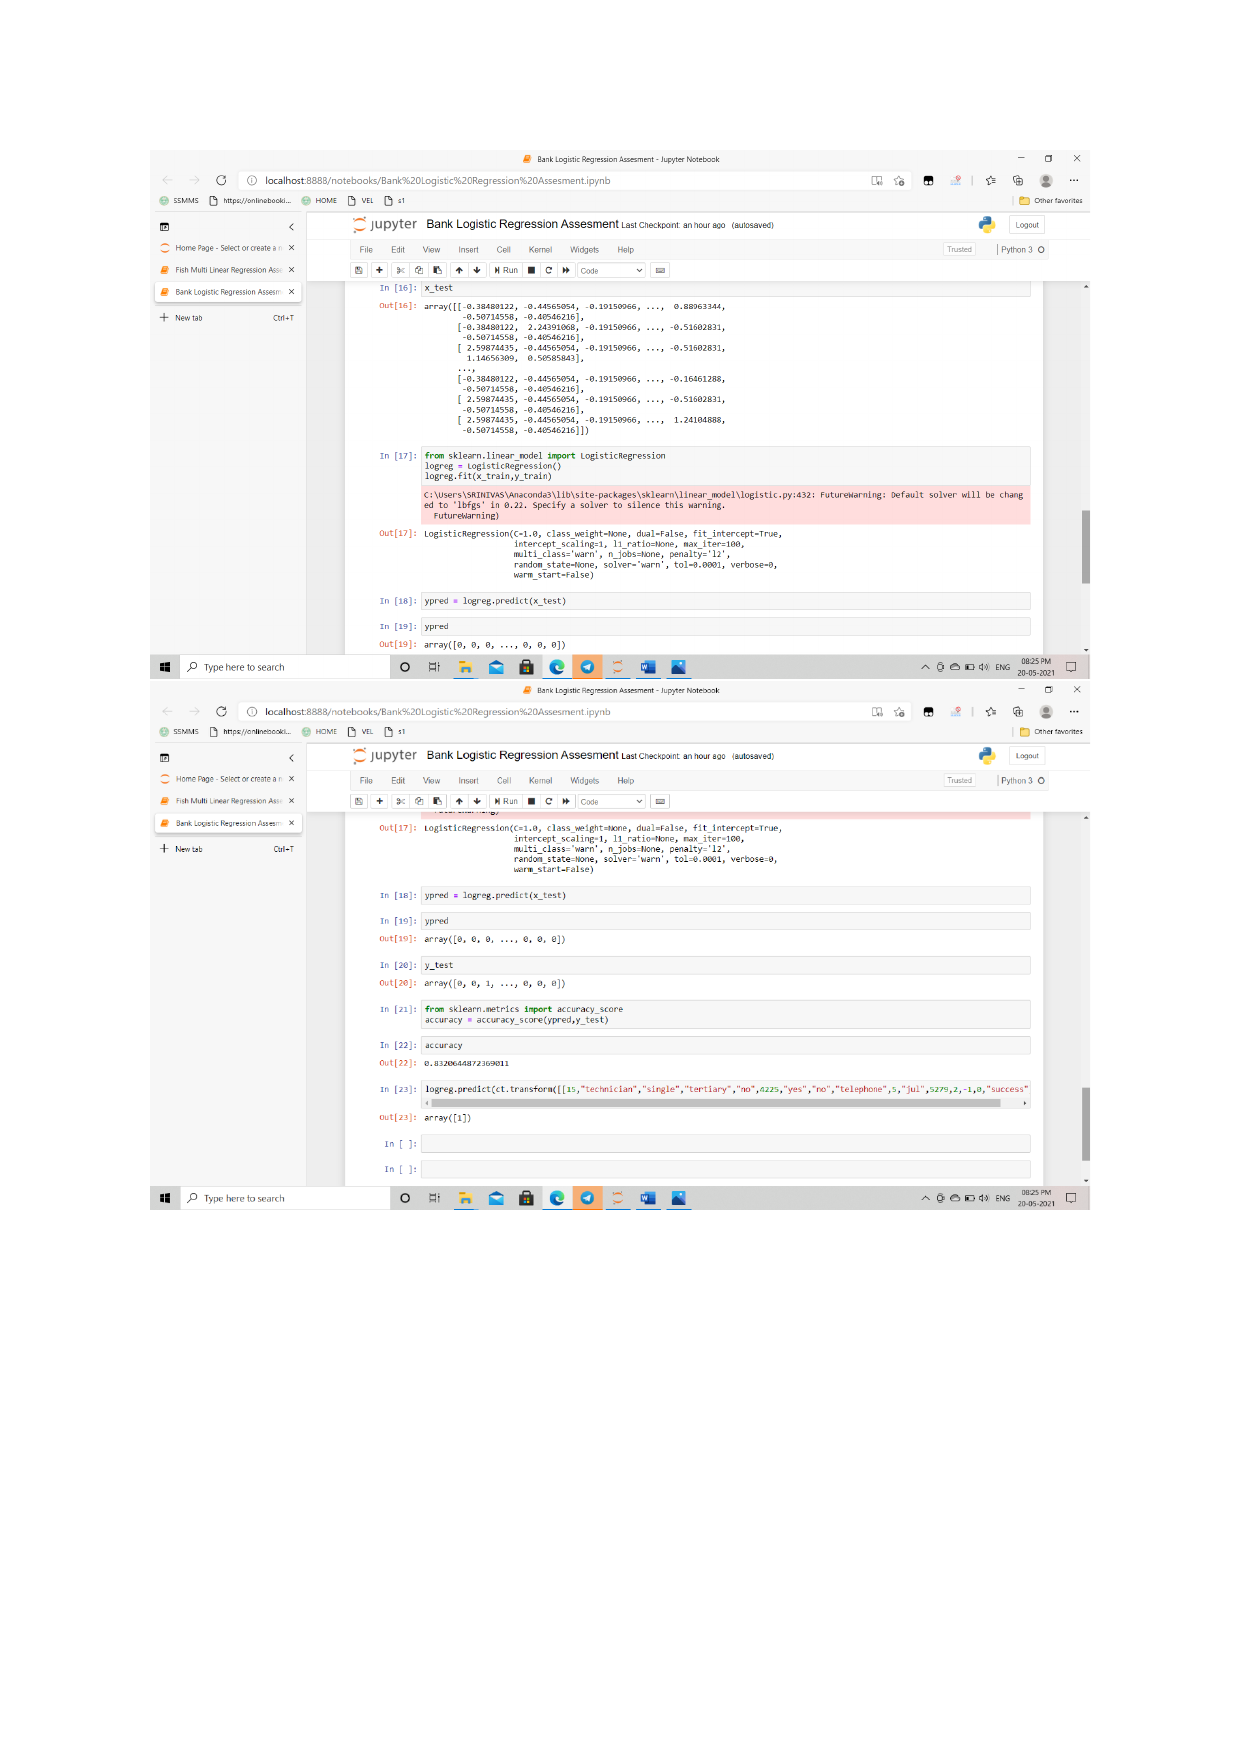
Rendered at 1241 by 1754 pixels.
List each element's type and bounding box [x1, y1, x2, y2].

picture [150, 681, 1091, 1210]
picture [150, 150, 1091, 679]
